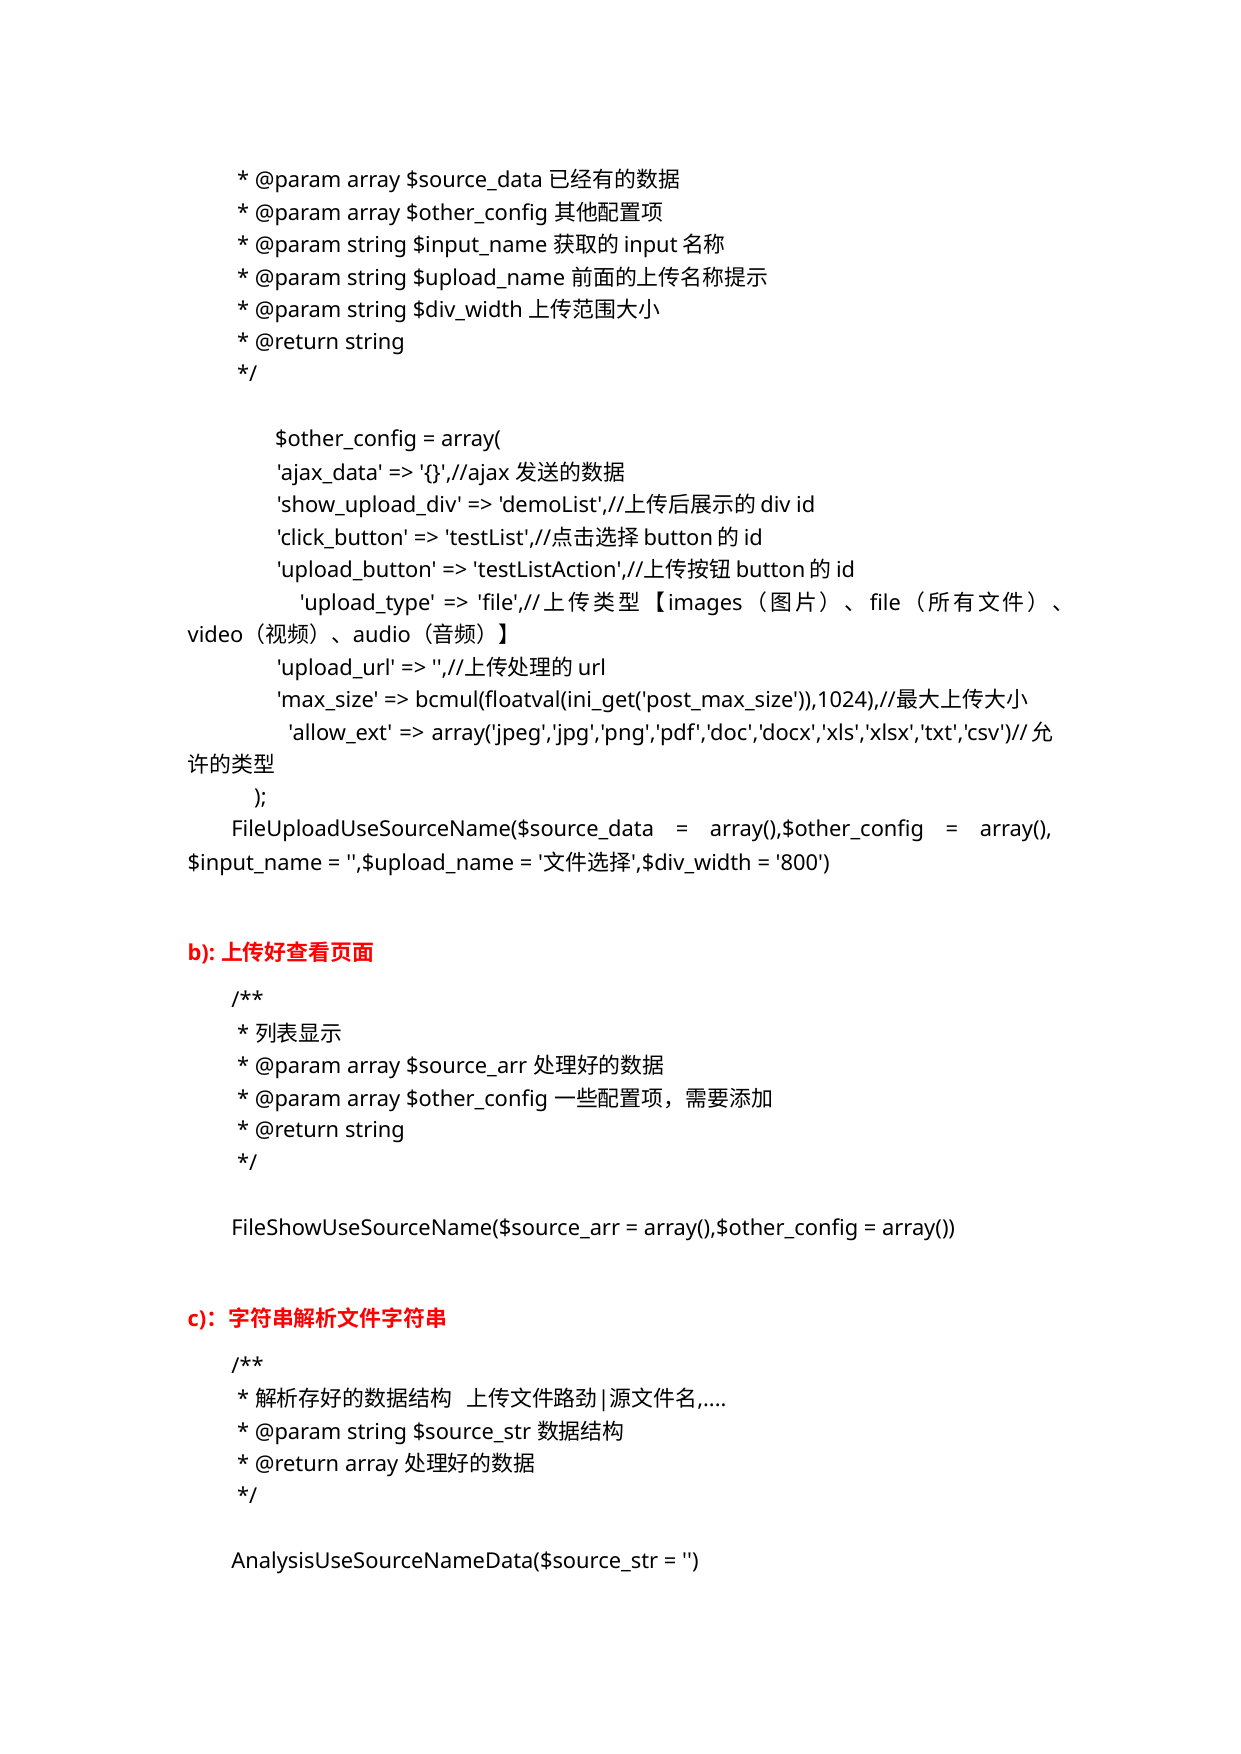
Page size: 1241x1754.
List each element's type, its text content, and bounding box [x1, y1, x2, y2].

text * @param string $input_name 获取的input名称 [187, 227, 1053, 259]
text $other_config = array( [231, 422, 1053, 454]
text * @return string [187, 324, 1053, 357]
text AnalysisUseSourceNameData($source_str = '') [187, 1543, 1053, 1576]
text */ [187, 1478, 1053, 1511]
subtitle c)：字符串解析文件字符串 [187, 1300, 1053, 1333]
text */ [187, 357, 1053, 389]
text * @param array $other_config 一些配置项，需要添加 [187, 1080, 1053, 1113]
text /** [187, 1348, 1053, 1381]
text * 列表显示 [187, 1015, 1053, 1048]
text 'upload_url' => '',//上传处理的url [187, 649, 1053, 682]
text * @param string $upload_name 前面的上传名称提示 [187, 259, 1053, 292]
text * @param array $source_data 已经有的数据 [187, 162, 1053, 194]
text 'click_button' => 'testList',//点击选择button的id [187, 519, 1053, 552]
text ); [187, 779, 1053, 812]
text 'show_upload_div' => 'demoList',//上传后展示的div id [187, 487, 1053, 519]
text * @param array $source_arr 处理好的数据 [187, 1048, 1053, 1080]
text 'ajax_data' => '{}',//ajax 发送的数据 [187, 454, 1053, 487]
text * @param string $div_width 上传范围大小 [187, 292, 1053, 324]
text * @return string [187, 1113, 1053, 1145]
text */ [187, 1145, 1053, 1178]
text 'max_size' => bcmul(floatval(ini_get('post_max_size')),1024),//最大上传大小 [187, 682, 1053, 714]
text /** [187, 983, 1053, 1015]
text 'upload_type' => 'file',//上传类型【images（图片）、file（所有文件）、video（视频）、audio（音频）】 [187, 584, 1053, 649]
text * 解析存好的数据结构 上传文件路劲|源文件名,.... [187, 1381, 1053, 1413]
text FileShowUseSourceName($source_arr = array(),$other_config = array()) [187, 1210, 1053, 1243]
text FileUploadUseSourceName($source_data = array(),$other_config = array(),$input_name = '',$upload_name = '文件选择',$div_width = '800') [187, 812, 1053, 877]
text * @param string $source_str 数据结构 [187, 1413, 1053, 1446]
subtitle b): 上传好查看页面 [187, 934, 1053, 967]
text 'upload_button' => 'testListAction',//上传按钮button的id [187, 552, 1053, 584]
text 'allow_ext' => array('jpeg','jpg','png','pdf','doc','docx','xls','xlsx','txt','csv')//允许的类型 [187, 714, 1053, 779]
text * @return array 处理好的数据 [187, 1446, 1053, 1478]
text * @param array $other_config 其他配置项 [187, 194, 1053, 227]
